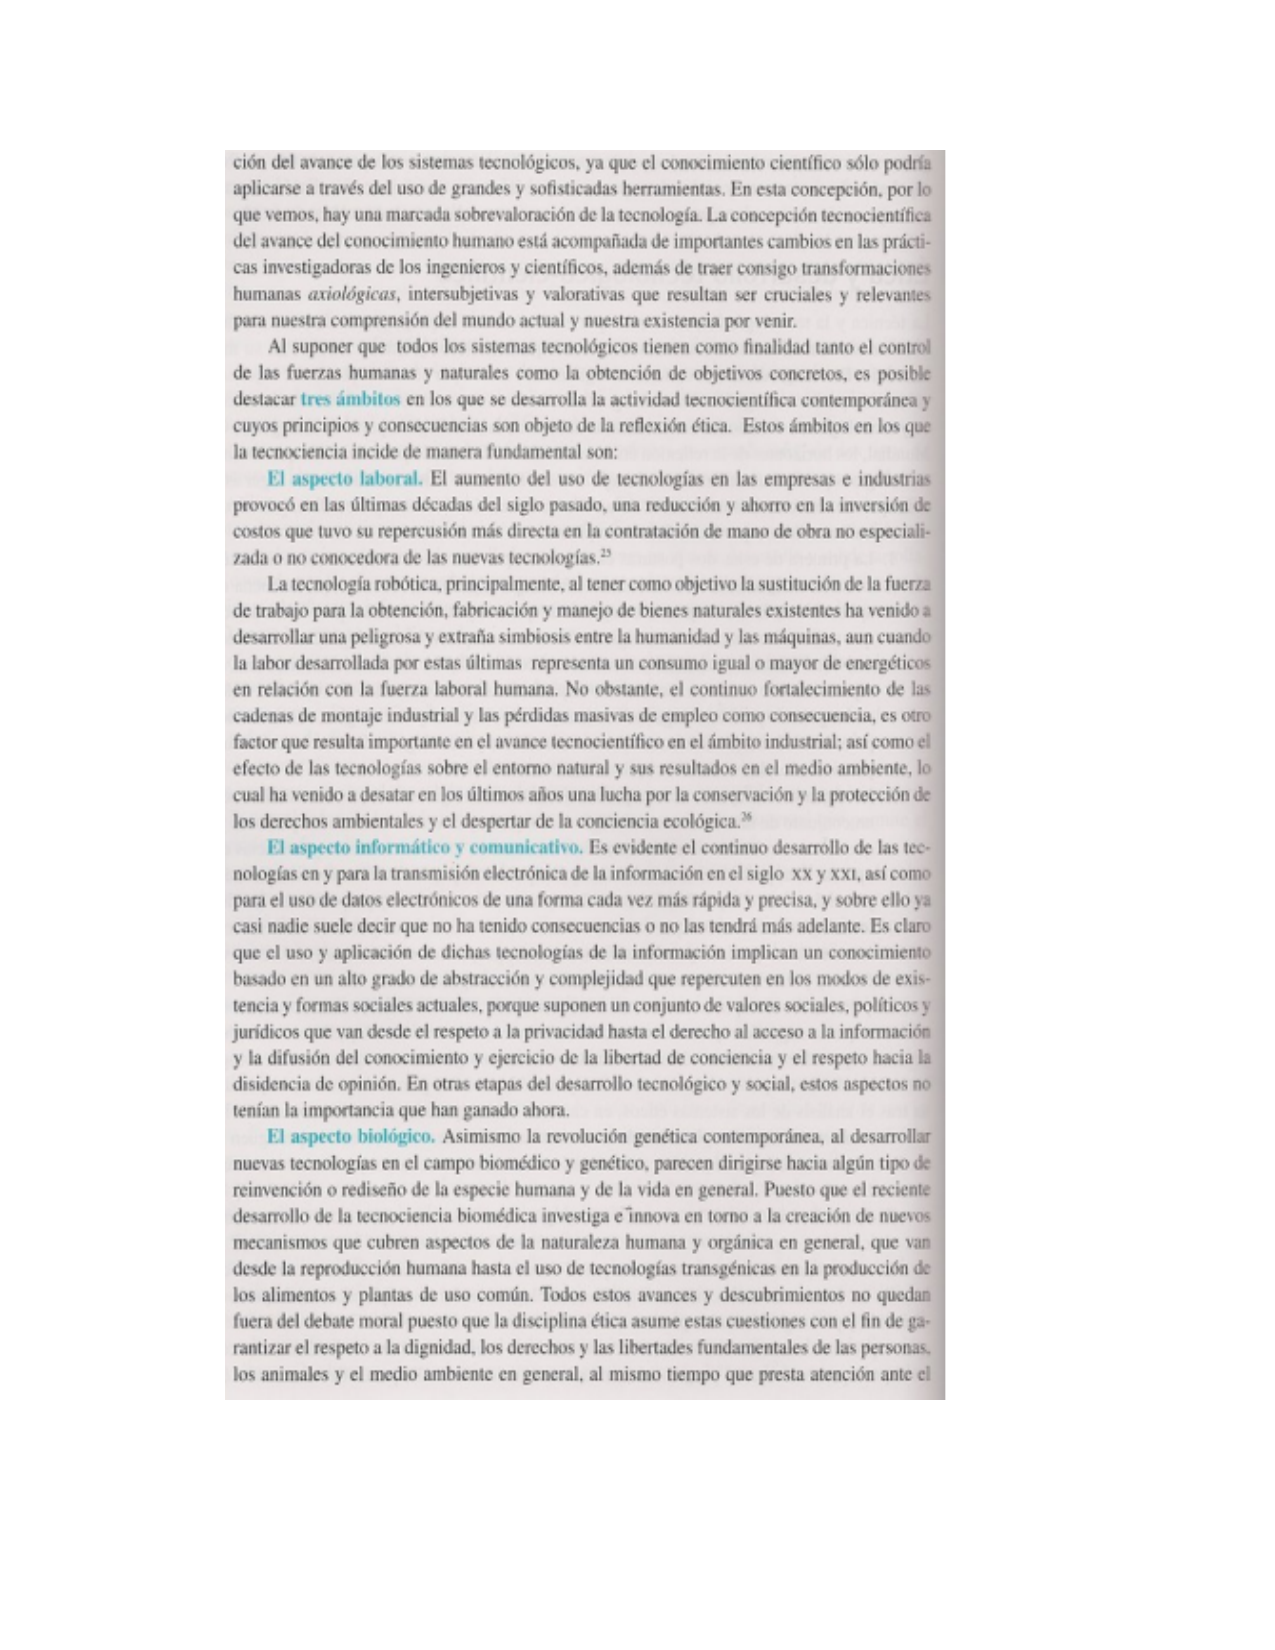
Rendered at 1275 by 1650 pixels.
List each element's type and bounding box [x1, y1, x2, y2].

picture [225, 150, 946, 1400]
